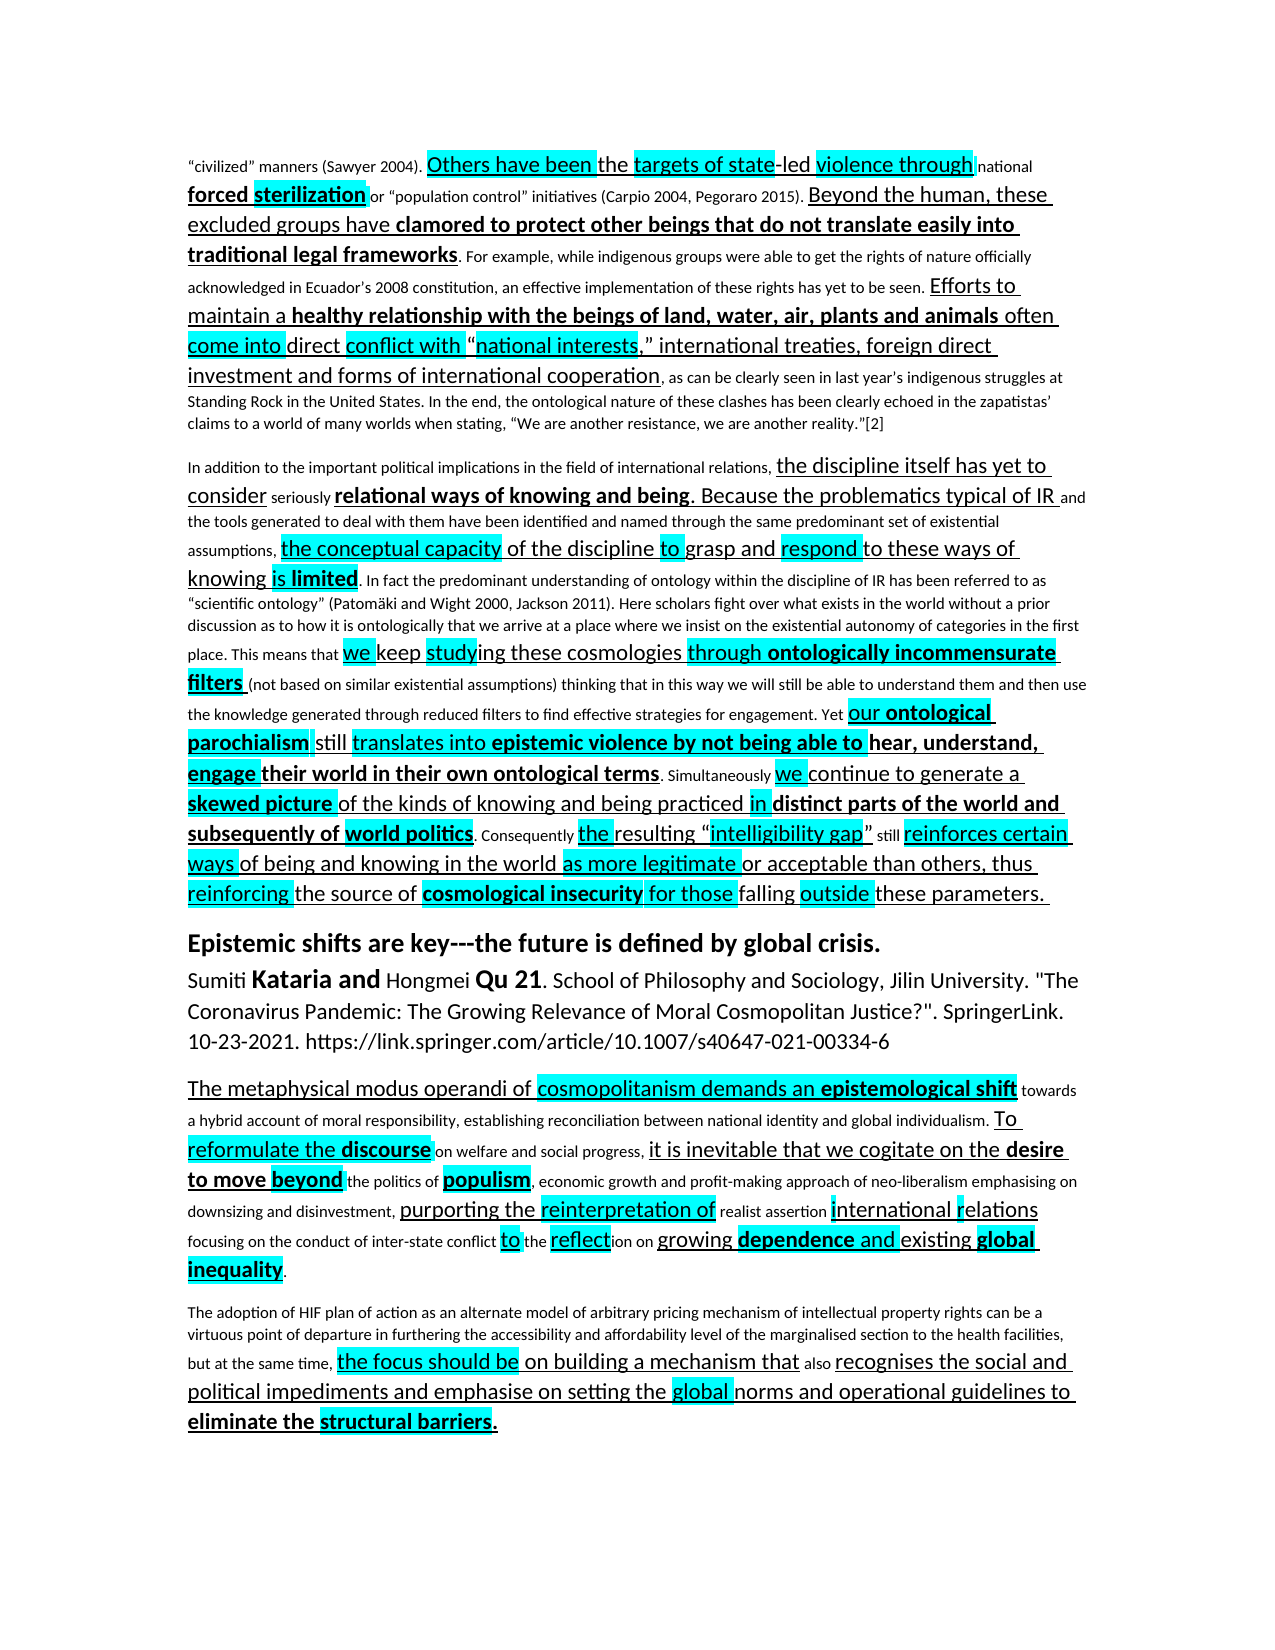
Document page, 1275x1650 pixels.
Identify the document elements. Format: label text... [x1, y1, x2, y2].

text The metaphysical modus operandi of cosmopolitanism demands an epistemological shift towards a hybrid account of moral responsibility, establishing reconciliation between national identity and global individualism. To reformulate the discourse on welfare and social progress, it is inevitable that we cogitate on the desire to move beyond the politics of populism, economic growth and profit-making approach of neo-liberalism emphasising on downsizing and disinvestment, purporting the reinterpretation of realist assertion international relations focusing on the conduct of inter-state conflict to the reflection on growing dependence and existing global inequality. [187, 1074, 1087, 1284]
text The adoption of HIF plan of action as an alternate model of arbitrary pricing mechanism of intellectual property rights can be a virtuous point of departure in furthering the accessibility and affordability level of the marginalised section to the health facilities, but at the same time, the focus should be on building a mechanism that also recognises the social and political impediments and emphasise on setting the global norms and operational guidelines to eliminate the structural barriers. [187, 1302, 1087, 1435]
text In addition to the important political implications in the field of international relations, the discipline itself has yet to consider seriously relational ways of knowing and being. Because the problematics typical of IR and the tools generated to deal with them have been identified and named through the same predominant set of existential assumptions, the conceptual capacity of the discipline to grasp and respond to these ways of knowing is limited. In fact the predominant understanding of ontology within the discipline of IR has been referred to as “scientific ontology” (Patomäki and Wight 2000, Jackson 2011). Here scholars fight over what exists in the world without a prior discussion as to how it is ontologically that we arrive at a place where we insist on the existential autonomy of categories in the first place. This means that we keep studying these cosmologies through ontologically incommensurate filters (not based on similar existential assumptions) thinking that in this way we will still be able to understand them and then use the knowledge generated through reduced filters to find effective strategies for engagement. Yet our ontological parochialism still translates into epistemic violence by not being able to hear, understand, engage their world in their own ontological terms. Simultaneously we continue to generate a skewed picture of the kinds of knowing and being practiced in distinct parts of the world and subsequently of world politics. Consequently the resulting “intelligibility gap” still reinforces certain ways of being and knowing in the world as more legitimate or acceptable than others, thus reinforcing the source of cosmological insecurity for those falling outside these parameters. [187, 451, 1087, 908]
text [187, 150, 1087, 433]
subtitle Epistemic shifts are key---the future is defined by global crisis. [187, 926, 1087, 959]
text Sumiti Kataria and Hongmei Qu 21. School of Philosophy and Sociology, Jilin University. "The Coronavirus Pandemic: The Growing Relevance of Moral Cosmopolitan Justice?". SpringerLink. 10-23-2021. https://link.springer.com/article/10.1007/s40647-021-00334-6 [187, 962, 1087, 1056]
